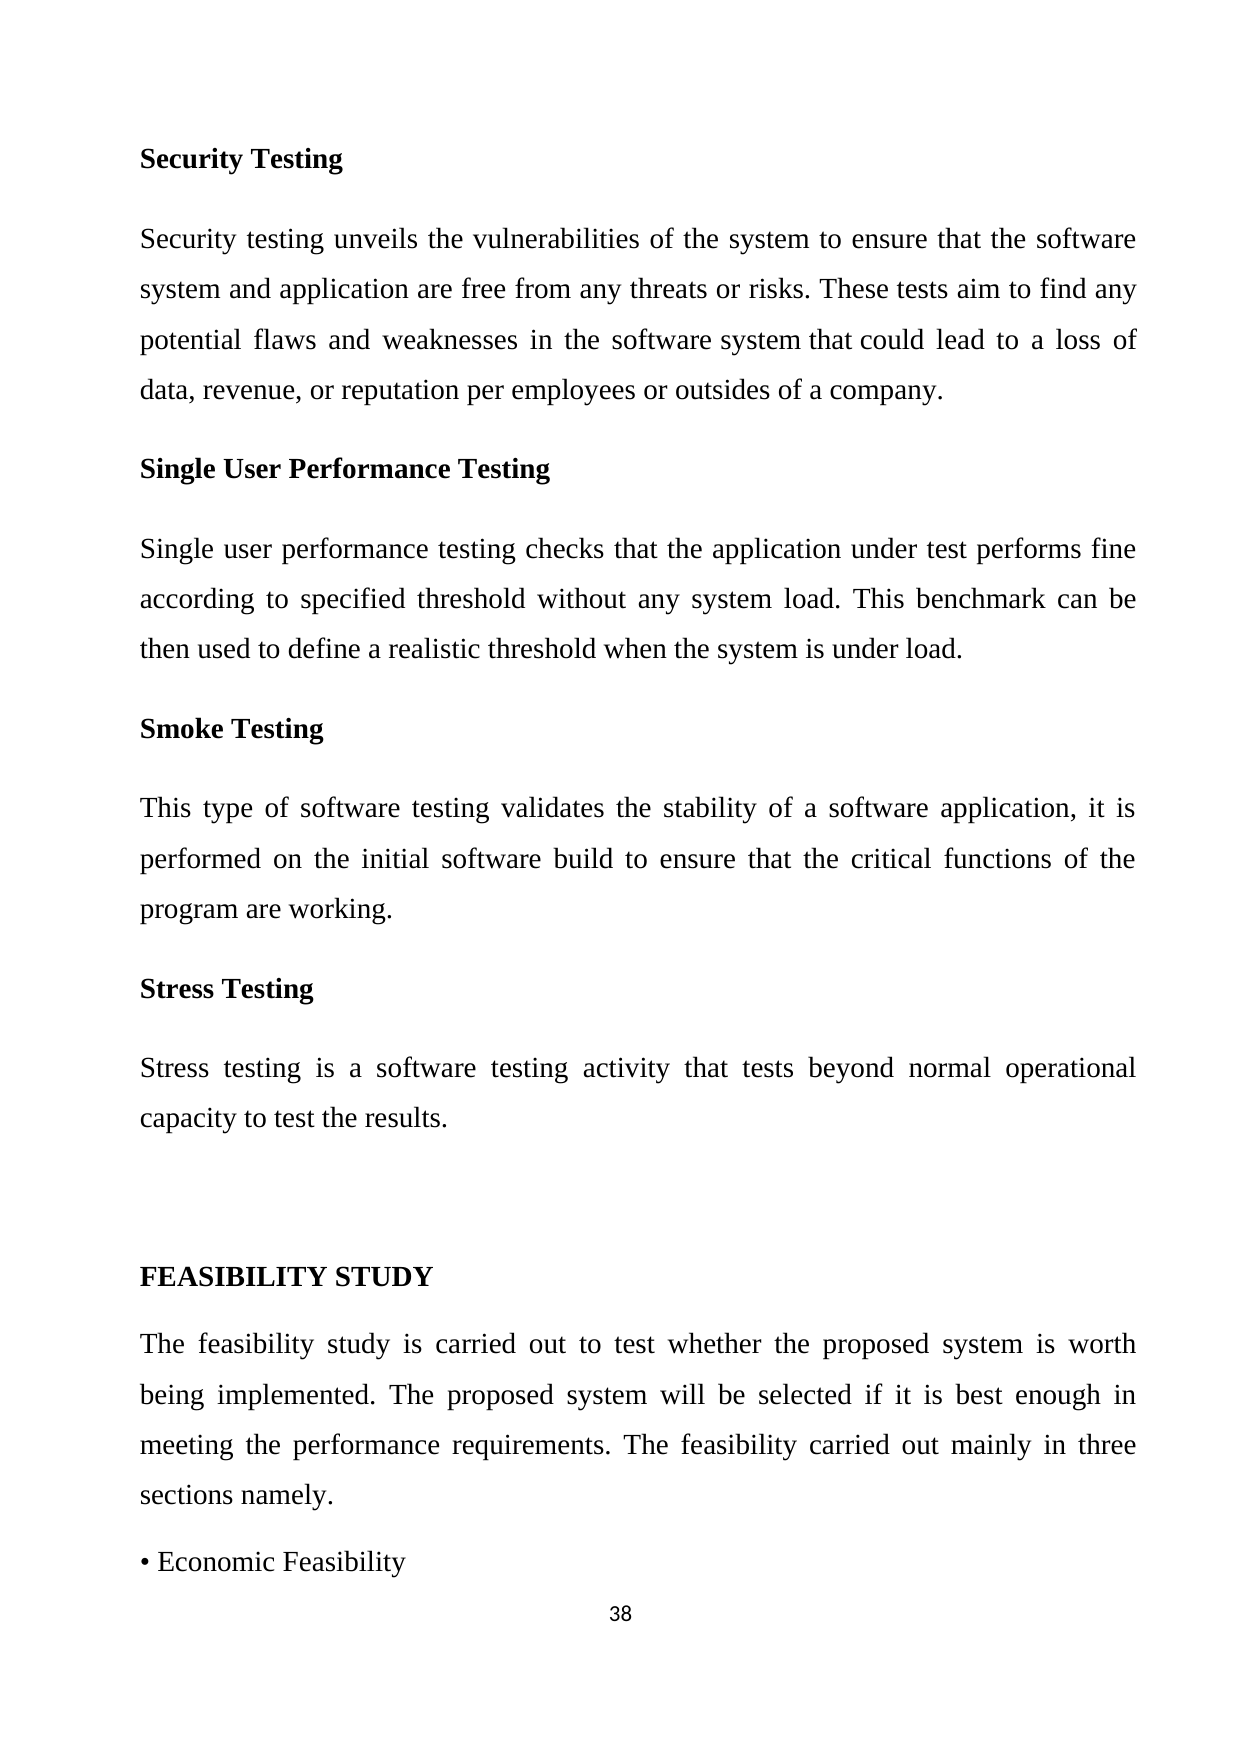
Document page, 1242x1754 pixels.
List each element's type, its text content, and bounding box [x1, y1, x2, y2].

subtitle Security Testing [139, 142, 1137, 175]
text FEASIBILITY STUDY [139, 1259, 1137, 1293]
text This type of software testing validates the stability of a software application, it is performed on the initial software build to ensure that the critical functions of the program are working. [139, 791, 1137, 925]
text Security testing unveils the vulnerabilities of the system to ensure that the software system and application are free from any threats or risks. These tests aim to find any potential flaws and weaknesses in the software system that could lead to a loss of data, revenue, or reputation per employees or outsides of a company. [139, 221, 1137, 406]
text Single user performance testing checks that the application under test performs fine according to specified threshold without any system load. This benchmark can be then used to define a realistic threshold when the system is under load. [139, 531, 1137, 665]
subtitle Stress Testing [139, 971, 1137, 1004]
text The feasibility study is carried out to test whether the proposed system is worth being implemented. The proposed system will be selected if it is best enough in meeting the performance requirements. The feasibility carried out mainly in three sections namely. [139, 1326, 1137, 1511]
subtitle Smoke Testing [139, 711, 1137, 745]
text Stress testing is a software testing activity that tests beyond normal operational capacity to test the results. [139, 1050, 1137, 1134]
text • Economic Feasibility [139, 1544, 1137, 1578]
subtitle Single User Performance Testing [139, 452, 1137, 485]
